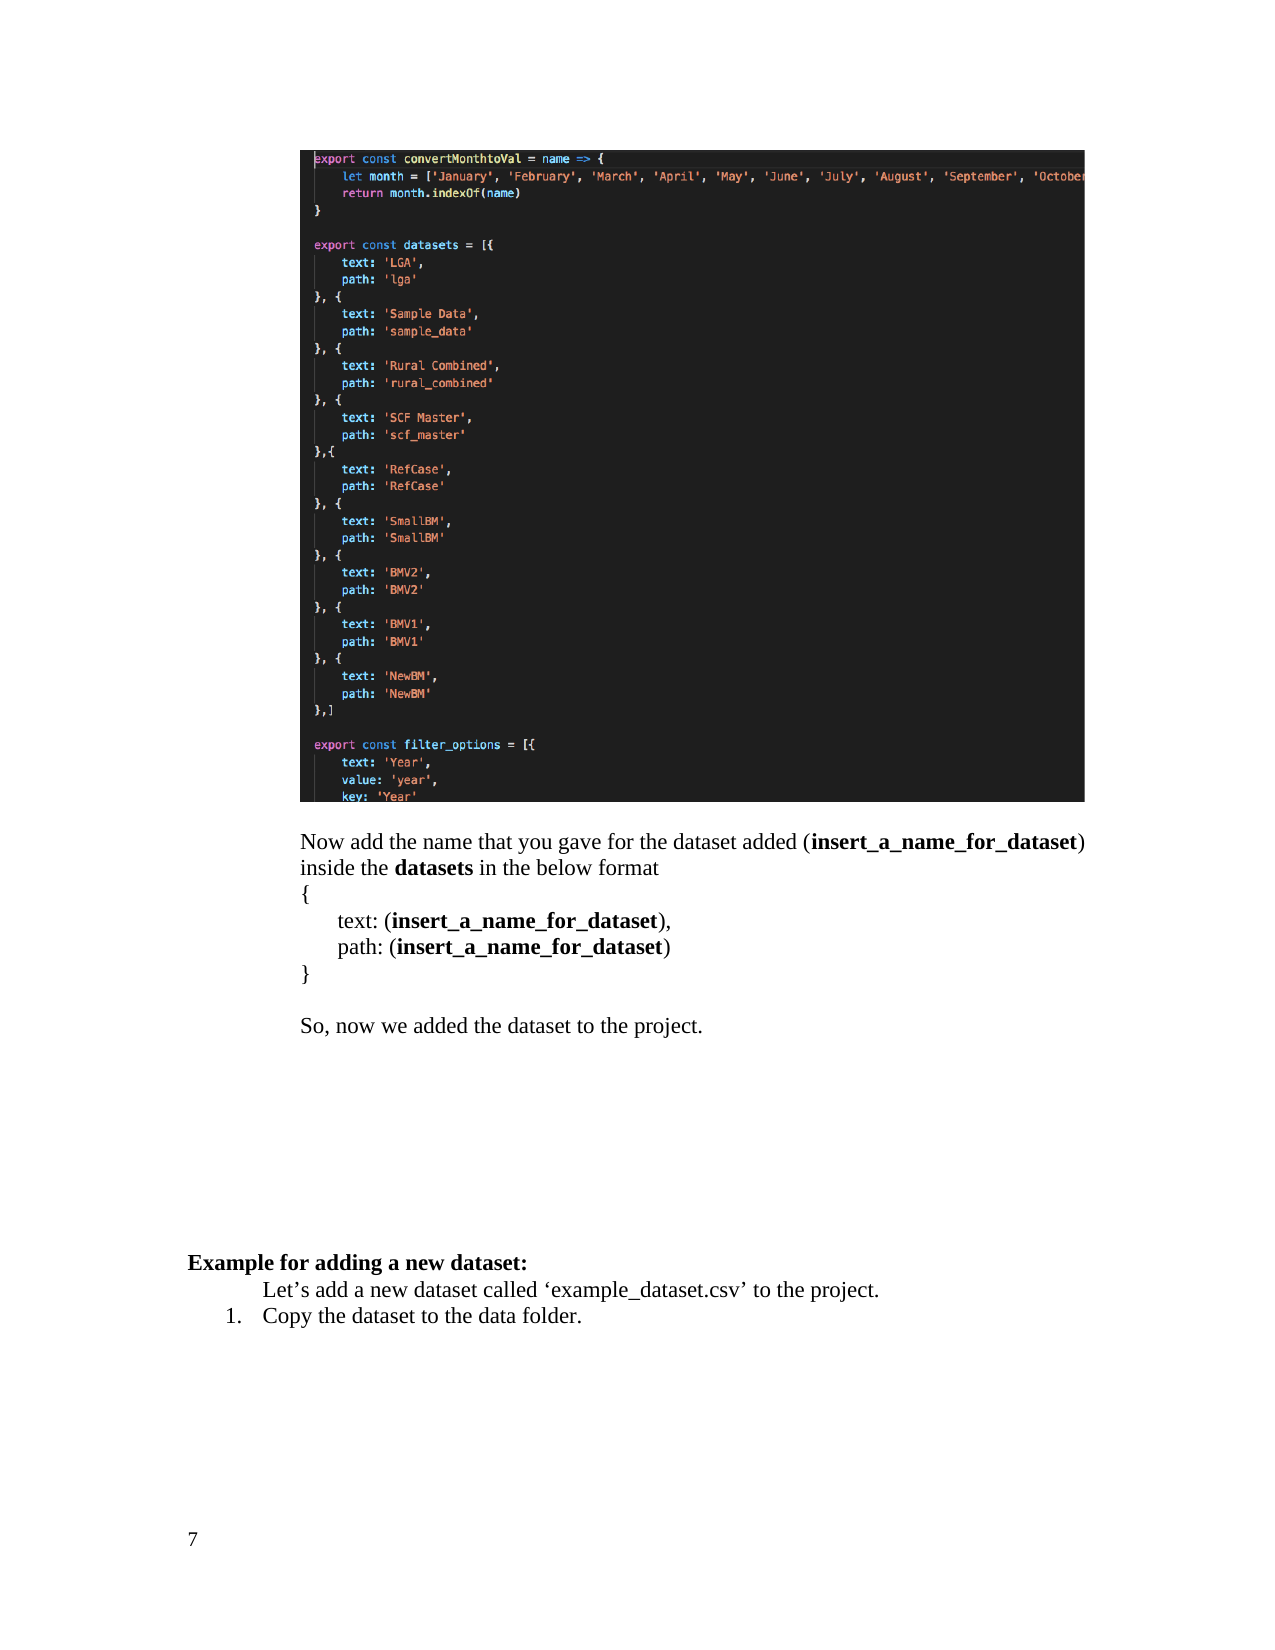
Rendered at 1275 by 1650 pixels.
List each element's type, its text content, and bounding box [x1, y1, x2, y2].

text { [300, 881, 1087, 907]
text Example for adding a new dataset: [187, 1249, 1087, 1276]
text Let’s add a new dataset called ‘example_dataset.csv’ to the project. [187, 1276, 1087, 1302]
text } [300, 959, 1087, 986]
text Now add the name that you gave for the dataset added (insert_a_name_for_dataset) inside the datasets in the below format [300, 828, 1087, 881]
list Copy the dataset to the data folder. [225, 1302, 1087, 1328]
text path: (insert_a_name_for_dataset) [300, 933, 1087, 959]
text So, now we added the dataset to the project. [300, 1012, 1087, 1039]
text text: (insert_a_name_for_dataset), [300, 907, 1087, 933]
picture [300, 150, 1085, 802]
